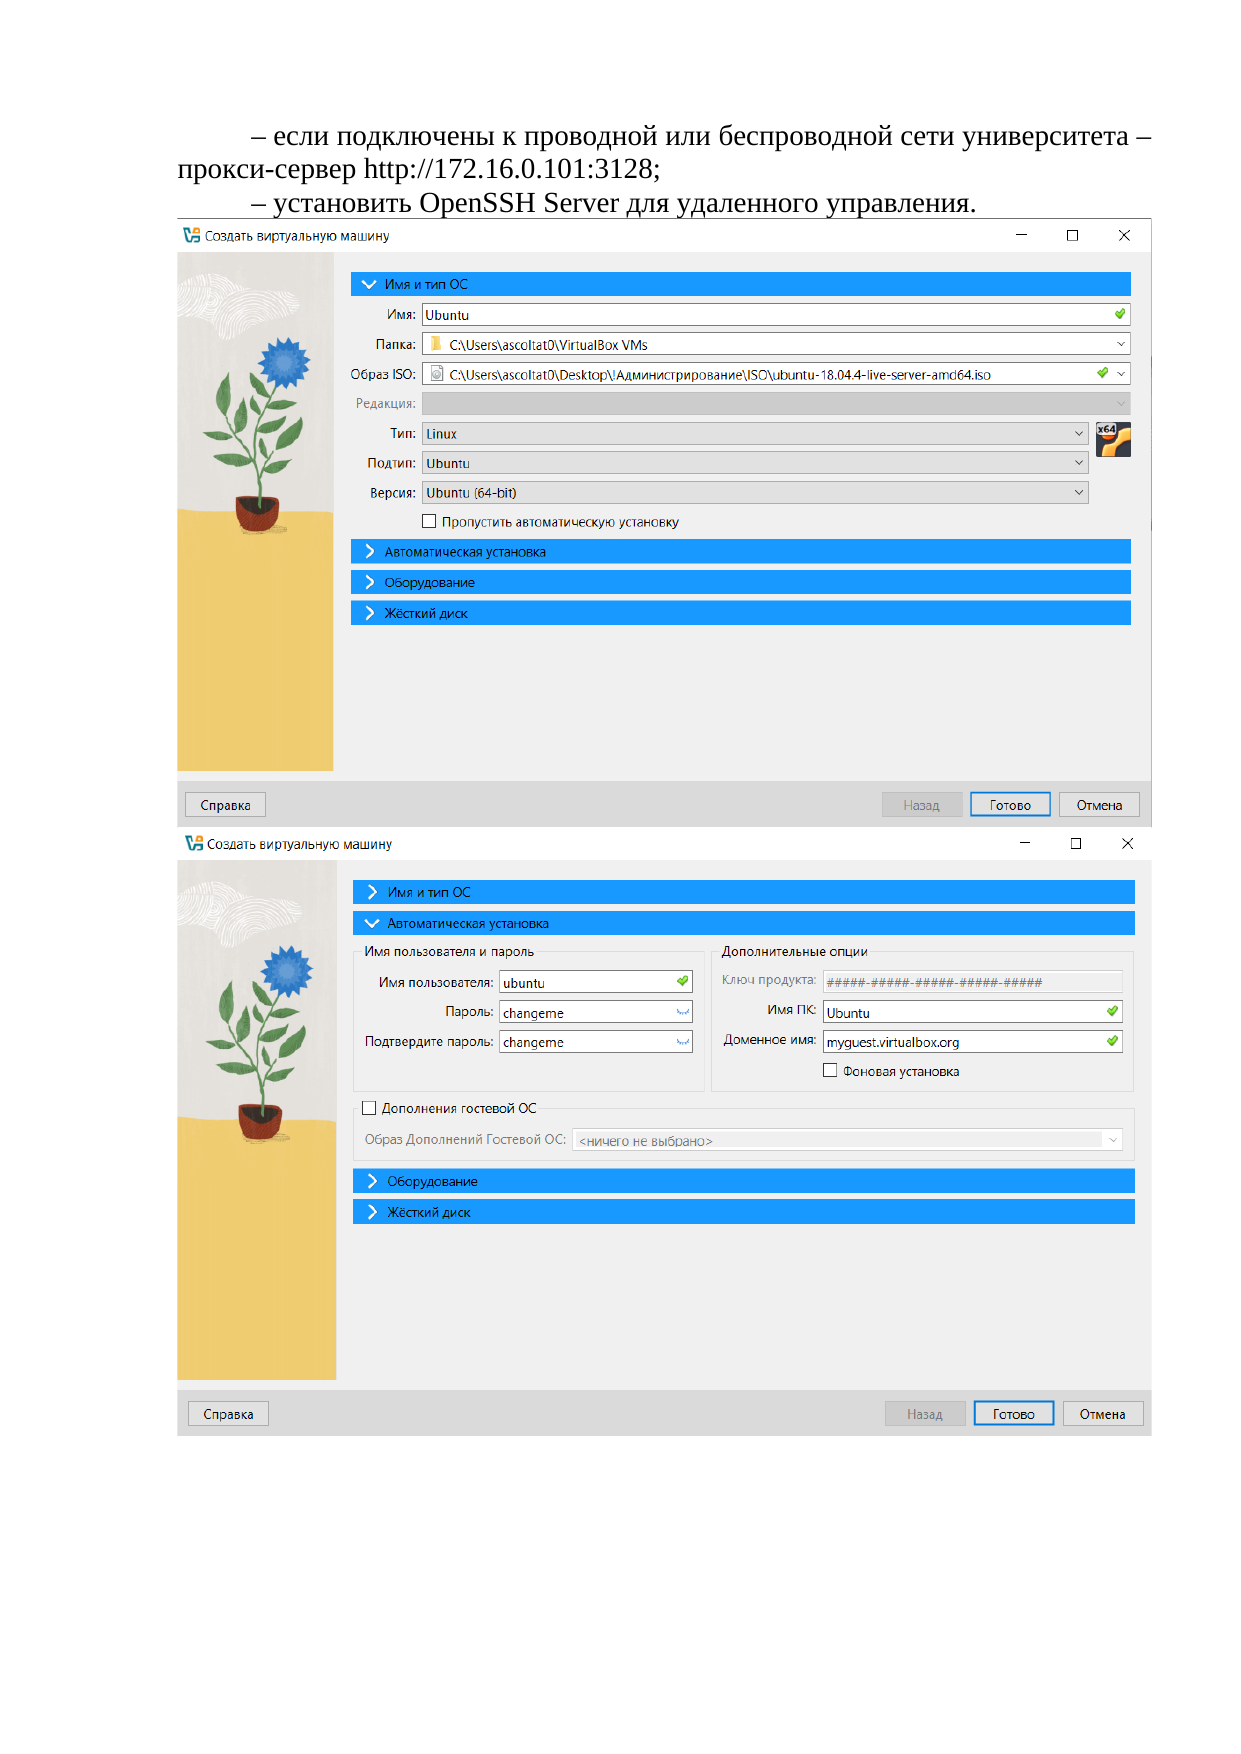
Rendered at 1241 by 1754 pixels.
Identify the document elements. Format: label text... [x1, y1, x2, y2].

text – установить OpenSSH Server для удаленного управления. [177, 185, 1152, 218]
picture [177, 218, 1152, 1436]
text – если подключены к проводной или беспроводной сети университета – прокси-сервер http://172.16.0.101:3128; [177, 118, 1152, 185]
